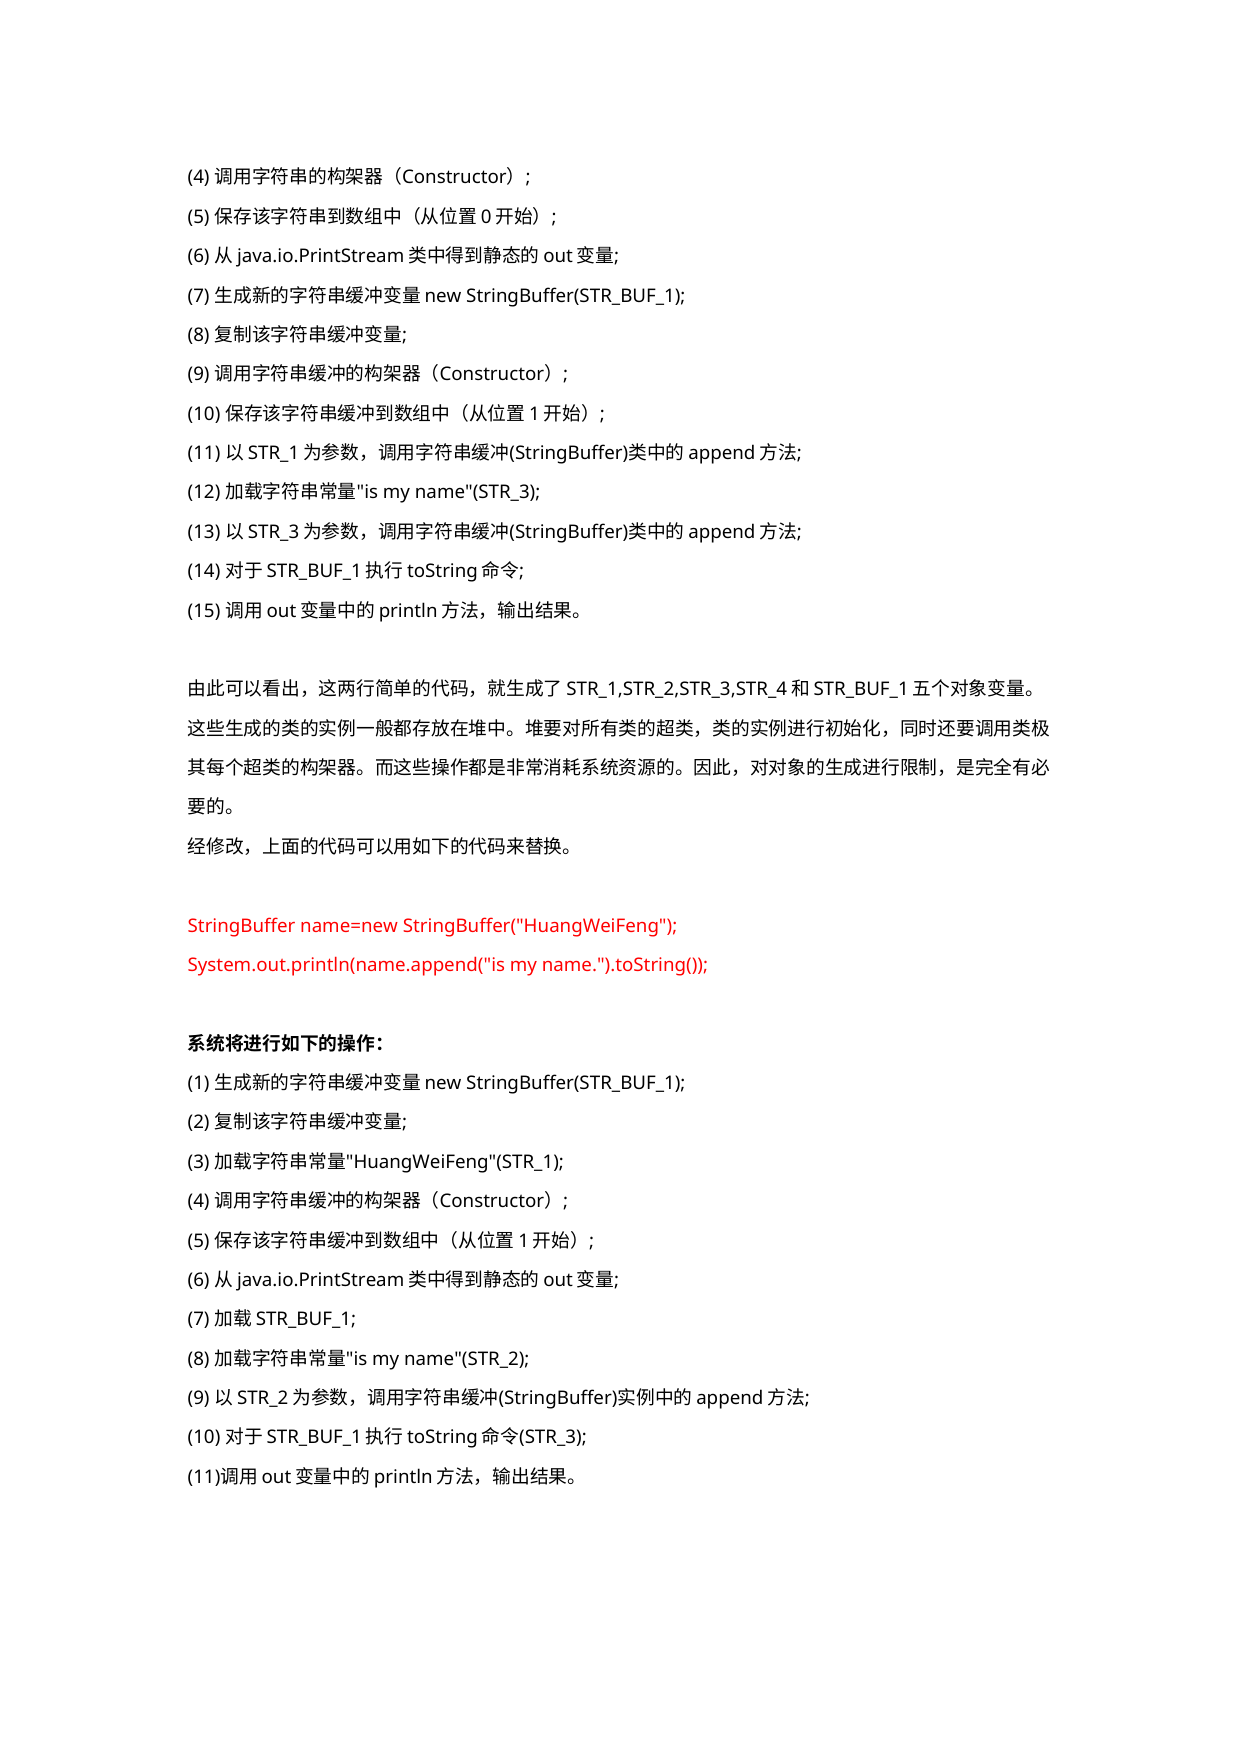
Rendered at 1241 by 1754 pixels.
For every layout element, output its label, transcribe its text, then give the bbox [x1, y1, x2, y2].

text 经修改，上面的代码可以用如下的代码来替换。 [187, 819, 1053, 898]
text (8) 复制该字符串缓冲变量; [187, 307, 1053, 347]
text (13) 以STR_3为参数，调用字符串缓冲(StringBuffer)类中的append方法; [187, 504, 1053, 544]
text 由此可以看出，这两行简单的代码，就生成了STR_1,STR_2,STR_3,STR_4和STR_BUF_1五个对象变量。这些生成的类的实例一般都存放在堆中。堆要对所有类的超类，类的实例进行初始化，同时还要调用类极其每个超类的构架器。而这些操作都是非常消耗系统资源的。因此，对对象的生成进行限制，是完全有必要的。 [187, 662, 1053, 819]
text 系统将进行如下的操作： [187, 977, 1053, 1056]
text (14) 对于STR_BUF_1执行toString命令; [187, 544, 1053, 583]
text (7) 生成新的字符串缓冲变量new StringBuffer(STR_BUF_1); [187, 268, 1053, 307]
text StringBuffer name=new StringBuffer("HuangWeiFeng"); [187, 898, 1053, 937]
text (9) 以STR_2为参数，调用字符串缓冲(StringBuffer)实例中的append方法; [187, 1371, 1053, 1410]
text (10) 对于STR_BUF_1执行toString命令(STR_3); [187, 1410, 1053, 1449]
text (4) 调用字符串的构架器（Constructor）; [187, 150, 1053, 189]
text (6) 从java.io.PrintStream类中得到静态的out变量; [187, 1252, 1053, 1292]
text (7) 加载STR_BUF_1; [187, 1292, 1053, 1331]
text (8) 加载字符串常量"is my name"(STR_2); [187, 1331, 1053, 1371]
text (11) 以STR_1为参数，调用字符串缓冲(StringBuffer)类中的append方法; [187, 426, 1053, 465]
text (12) 加载字符串常量"is my name"(STR_3); [187, 465, 1053, 504]
text (11)调用out变量中的println方法，输出结果。 [187, 1449, 1053, 1528]
text (1) 生成新的字符串缓冲变量new StringBuffer(STR_BUF_1); [187, 1056, 1053, 1095]
text (3) 加载字符串常量"HuangWeiFeng"(STR_1); [187, 1134, 1053, 1174]
text (6) 从java.io.PrintStream类中得到静态的out变量; [187, 229, 1053, 268]
text (2) 复制该字符串缓冲变量; [187, 1095, 1053, 1134]
text (9) 调用字符串缓冲的构架器（Constructor）; [187, 347, 1053, 386]
text (15) 调用out变量中的println方法，输出结果。 [187, 583, 1053, 662]
text (4) 调用字符串缓冲的构架器（Constructor）; [187, 1174, 1053, 1213]
text (5) 保存该字符串到数组中（从位置0开始）; [187, 189, 1053, 229]
text System.out.println(name.append("is my name.").toString()); [187, 937, 1053, 977]
text (5) 保存该字符串缓冲到数组中（从位置1开始）; [187, 1213, 1053, 1252]
text (10) 保存该字符串缓冲到数组中（从位置1开始）; [187, 386, 1053, 426]
